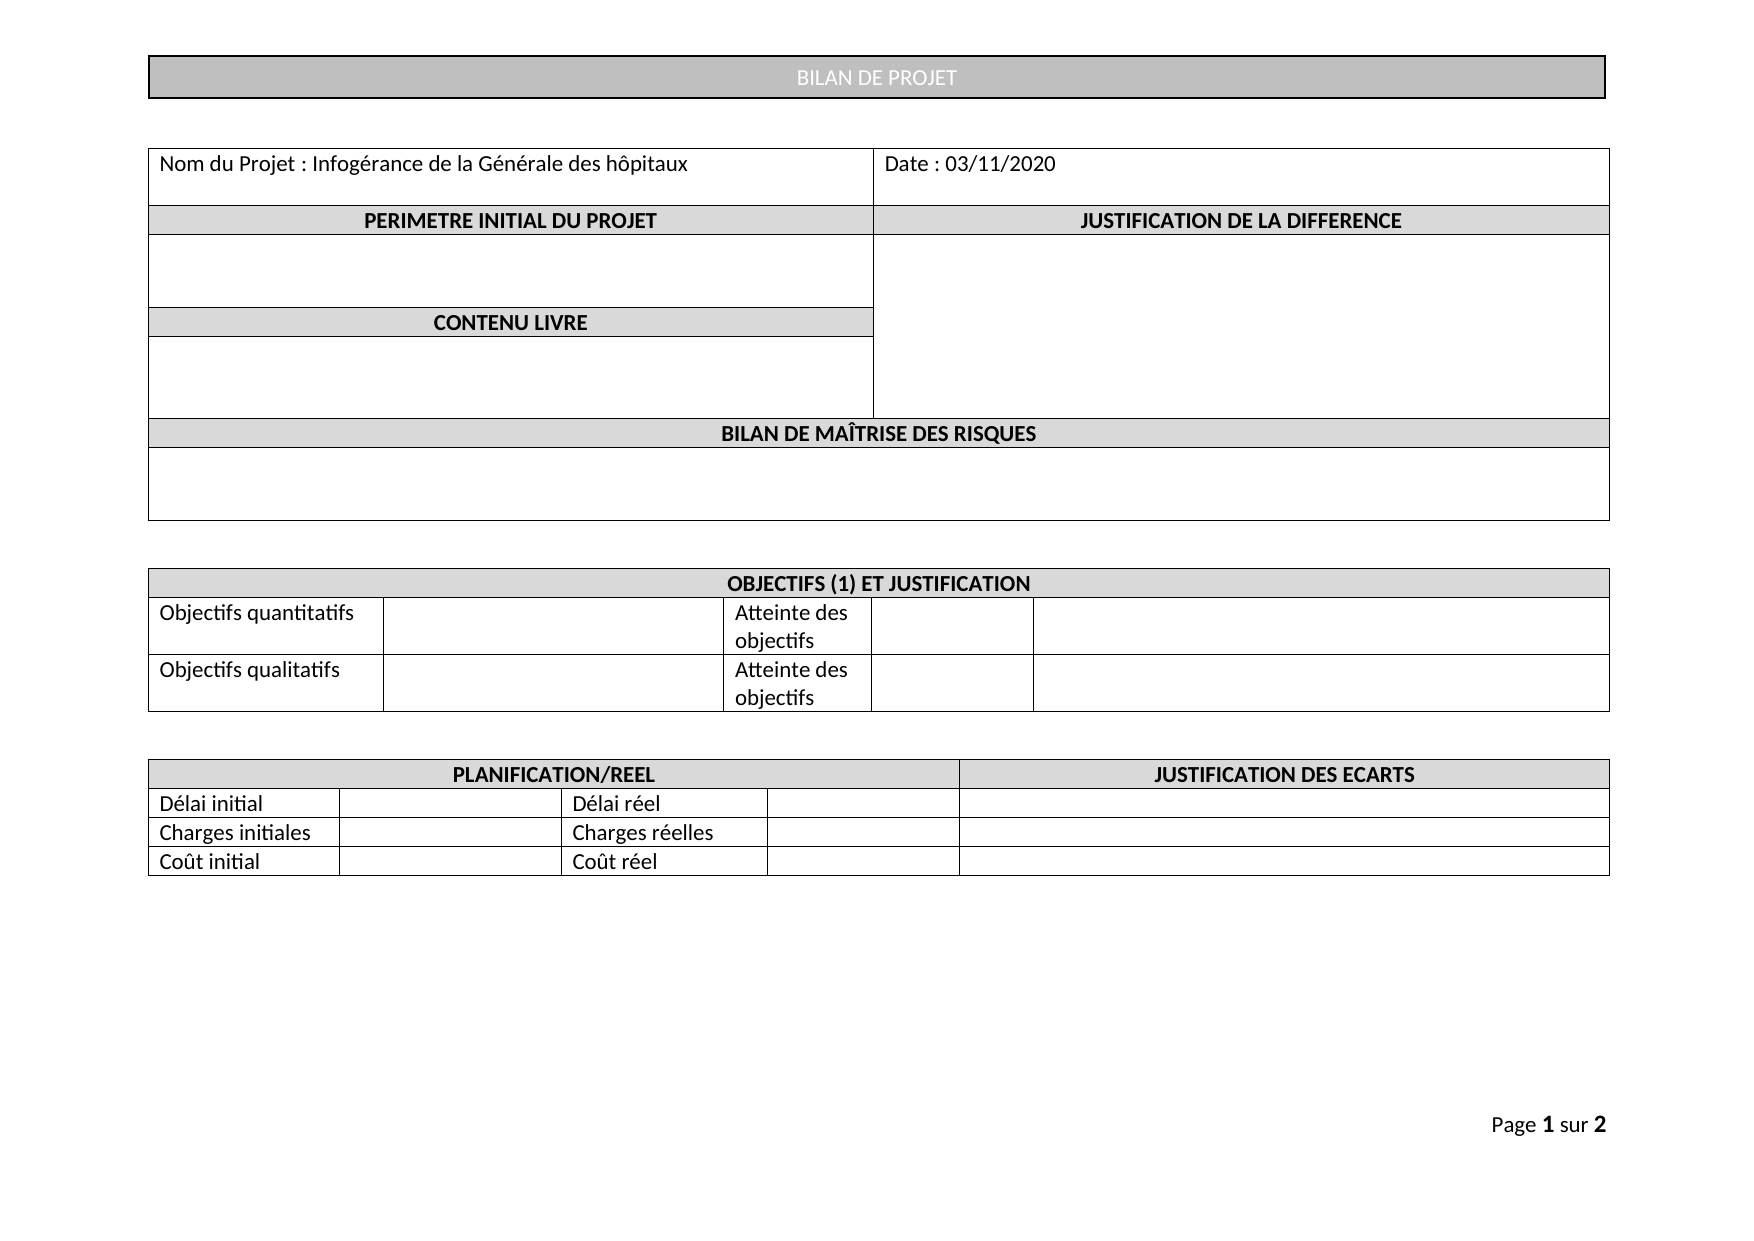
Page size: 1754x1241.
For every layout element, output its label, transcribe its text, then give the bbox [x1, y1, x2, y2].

table_header Nom du Projet : Infogérance de la Générale des hôpitaux [149, 149, 873, 205]
table_cell [872, 655, 1033, 711]
table_cell [340, 789, 561, 817]
table_cell [149, 448, 1609, 520]
table_cell Coût réel [562, 847, 767, 875]
table_cell Objectifs quantitatifs [149, 598, 383, 654]
table_cell Atteinte des objectifs [724, 655, 871, 711]
table_cell [768, 818, 959, 846]
table_cell [1034, 655, 1609, 711]
table_header JUSTIFICATION DES ECARTS [960, 760, 1609, 788]
table_cell JUSTIFICATION DE LA DIFFERENCE [874, 206, 1609, 234]
table_cell PERIMETRE INITIAL DU PROJET [149, 206, 873, 234]
table_header OBJECTIFS (1) ET JUSTIFICATION [149, 569, 1609, 597]
table_cell [340, 847, 561, 875]
table_cell [768, 847, 959, 875]
table_cell [149, 337, 873, 418]
table_cell Atteinte des objectifs [724, 598, 871, 654]
table_cell [384, 655, 723, 711]
table_header Date : 03/11/2020 [874, 149, 1609, 205]
table_cell Charges initiales [149, 818, 339, 846]
table_cell [960, 818, 1609, 846]
table_cell Charges réelles [562, 818, 767, 846]
table_cell [960, 847, 1609, 875]
table_cell [874, 235, 1609, 418]
table_cell [768, 789, 959, 817]
table_cell [384, 598, 723, 654]
table_cell [1034, 598, 1609, 654]
table_cell [149, 235, 873, 307]
table_cell [872, 598, 1033, 654]
table_header PLANIFICATION/REEL [149, 760, 959, 788]
table_cell Délai réel [562, 789, 767, 817]
table_cell [340, 818, 561, 846]
table_cell BILAN DE MAÎTRISE DES RISQUES [149, 419, 1609, 447]
table_cell [960, 789, 1609, 817]
table_cell Objectifs qualitatifs [149, 655, 383, 711]
table_cell Délai initial [149, 789, 339, 817]
table_cell Coût initial [149, 847, 339, 875]
table_cell CONTENU LIVRE [149, 308, 873, 336]
